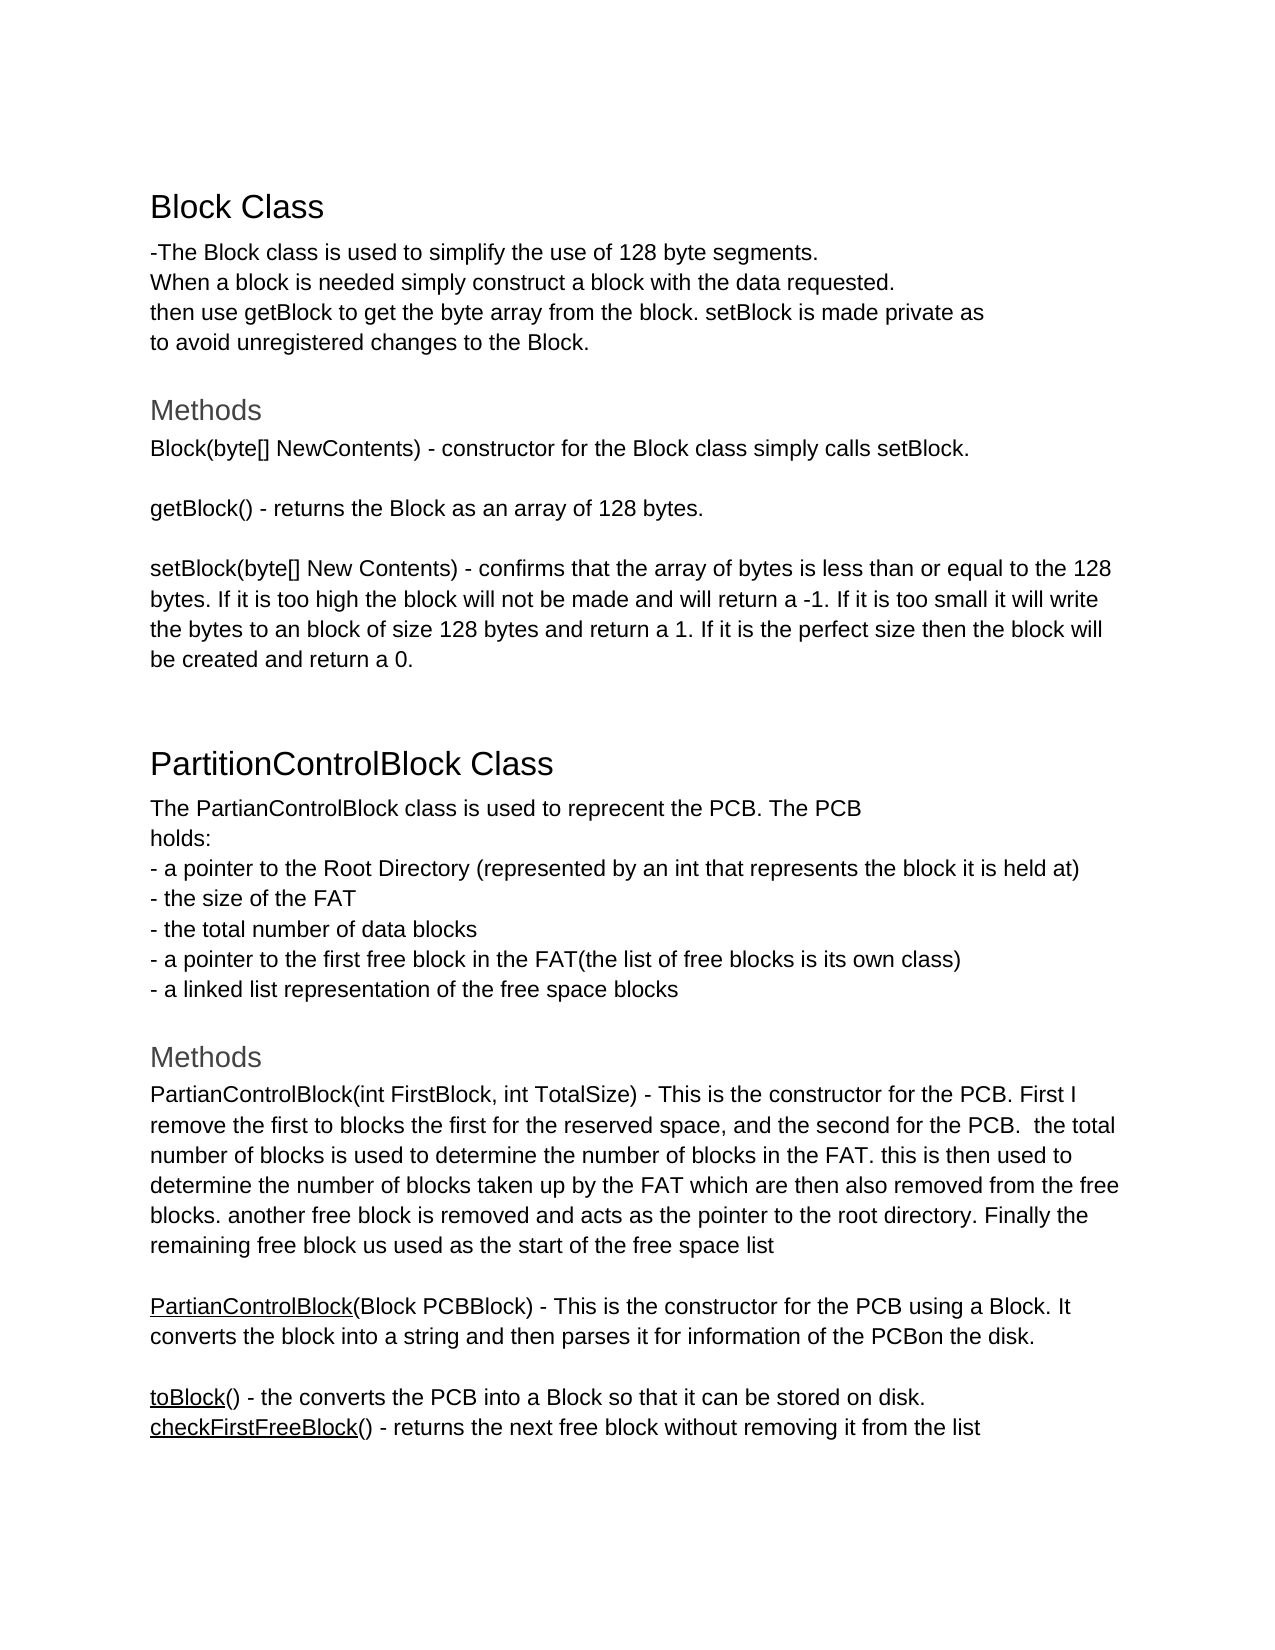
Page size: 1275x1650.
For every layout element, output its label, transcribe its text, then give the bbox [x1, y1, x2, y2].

text getBlock() - returns the Block as an array of 128 bytes. [150, 495, 1125, 521]
text to avoid unregistered changes to the Block. [150, 329, 1125, 355]
text When a block is needed simply construct a block with the data requested. [150, 269, 1125, 295]
text toBlock() - the converts the PCB into a Block so that it can be stored on disk. [150, 1383, 1125, 1410]
text PartianControlBlock(Block PCBBlock) - This is the constructor for the PCB using a Block. It converts the block into a string and then parses it for information of the PCBon the disk. [150, 1293, 1125, 1349]
text The PartianControlBlock class is used to reprecent the PCB. The PCB [150, 795, 1125, 821]
subtitle Methods [150, 1039, 1125, 1073]
text setBlock(byte[] New Contents) - confirms that the array of bytes is less than or equal to the 128 bytes. If it is too high the block will not be made and will return a -1. If it is too small it will write the bytes to an block of size 128 bytes and return a 1. If it is the perfect size then the block will be created and return a 0. [150, 555, 1125, 672]
subtitle Block Class [150, 187, 1125, 226]
text -The Block class is used to simplify the use of 128 byte segments. [150, 238, 1125, 265]
text holds: [150, 825, 1125, 851]
text - the size of the FAT [150, 885, 1125, 912]
text - the total number of data blocks [150, 916, 1125, 942]
subtitle PartitionControlBlock Class [150, 744, 1125, 782]
text PartianControlBlock(int FirstBlock, int TotalSize) - This is the constructor for the PCB. First I remove the first to blocks the first for the reserved space, and the second for the PCB. the total number of blocks is used to determine the number of blocks in the FAT. this is then used to determine the number of blocks taken up by the FAT which are then also removed from the free blocks. another free block is removed and acts as the pointer to the root directory. Finally the remaining free block us used as the start of the free space list [150, 1081, 1125, 1259]
text - a linked list representation of the free space blocks [150, 976, 1125, 1002]
text then use getBlock to get the byte array from the block. setBlock is made private as [150, 299, 1125, 325]
text - a pointer to the Root Directory (represented by an int that represents the block it is held at) [150, 855, 1125, 882]
text Block(byte[] NewContents) - constructor for the Block class simply calls setBlock. [150, 434, 1125, 461]
text - a pointer to the first free block in the FAT(the list of free blocks is its own class) [150, 946, 1125, 972]
subtitle Methods [150, 393, 1125, 426]
text checkFirstFreeBlock() - returns the next free block without removing it from the list [150, 1414, 1125, 1440]
